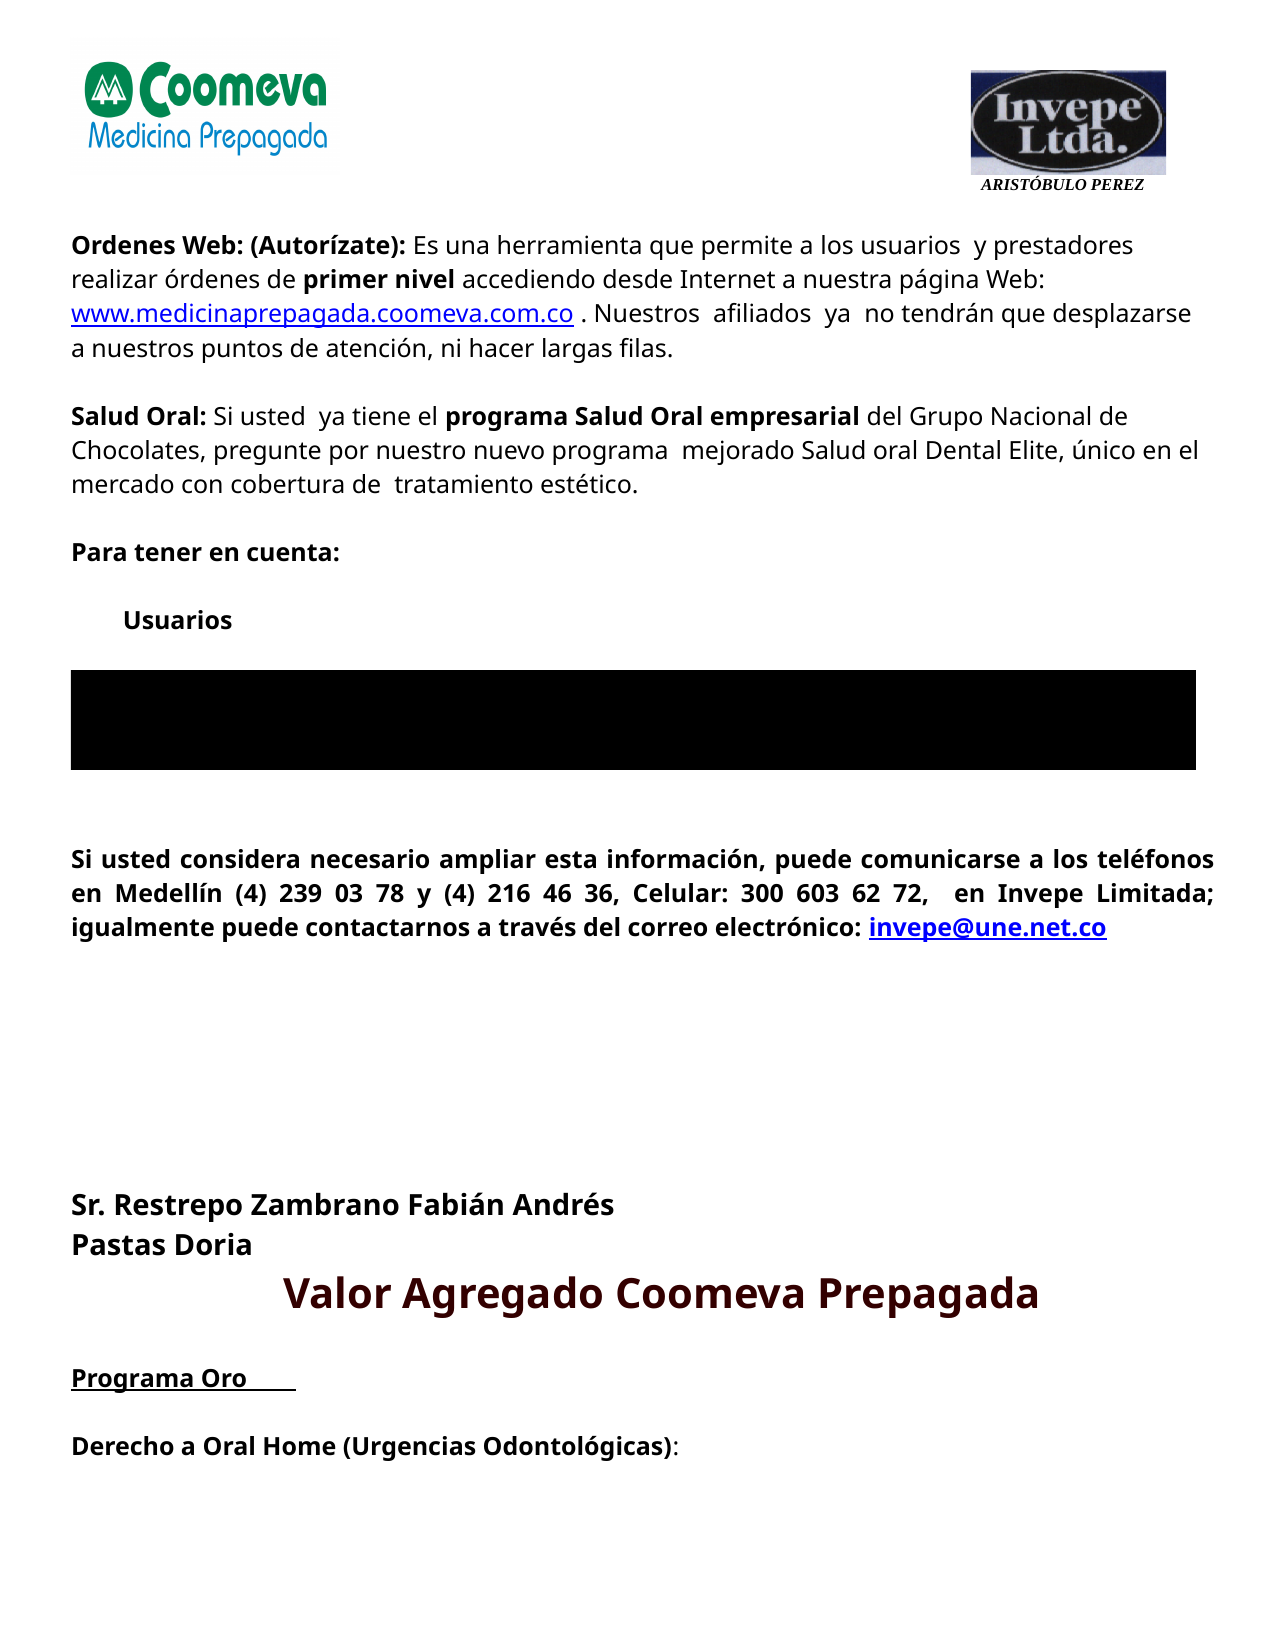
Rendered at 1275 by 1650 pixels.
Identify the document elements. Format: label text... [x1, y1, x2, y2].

text Usuarios [71, 603, 1216, 637]
text Para tener en cuenta: [71, 534, 1216, 569]
text Valor Agregado Coomeva Prepagada [108, 1264, 1216, 1321]
text Sr. Restrepo Zambrano Fabián Andrés [71, 1184, 1216, 1224]
text Ordenes Web: (Autorízate): Es una herramienta que permite a los usuarios y prestadores realizar órdenes de primer nivel accediendo desde Internet a nuestra página Web: www.medicinaprepagada.coomeva.com.co . Nuestros afiliados ya no tendrán que desplazarse a nuestros puntos de atención, ni hacer largas filas. [71, 228, 1216, 364]
text Si usted considera necesario ampliar esta información, puede comunicarse a los teléfonos en Medellín (4) 239 03 78 y (4) 216 46 36, Celular: 300 603 62 72, en Invepe Limitada; igualmente puede contactarnos a través del correo electrónico: invepe@une.net.co [71, 842, 1216, 944]
text Pastas Doria [71, 1224, 1216, 1264]
text Programa Oro [71, 1360, 1216, 1394]
picture [70, 37, 340, 175]
text Salud Oral: Si usted ya tiene el programa Salud Oral empresarial del Grupo Nacional de Chocolates, pregunte por nuestro nuevo programa mejorado Salud oral Dental Elite, único en el mercado con cobertura de tratamiento estético. [71, 398, 1216, 501]
picture [970, 70, 1167, 175]
text Derecho a Oral Home (Urgencias Odontológicas): [71, 1428, 1216, 1462]
